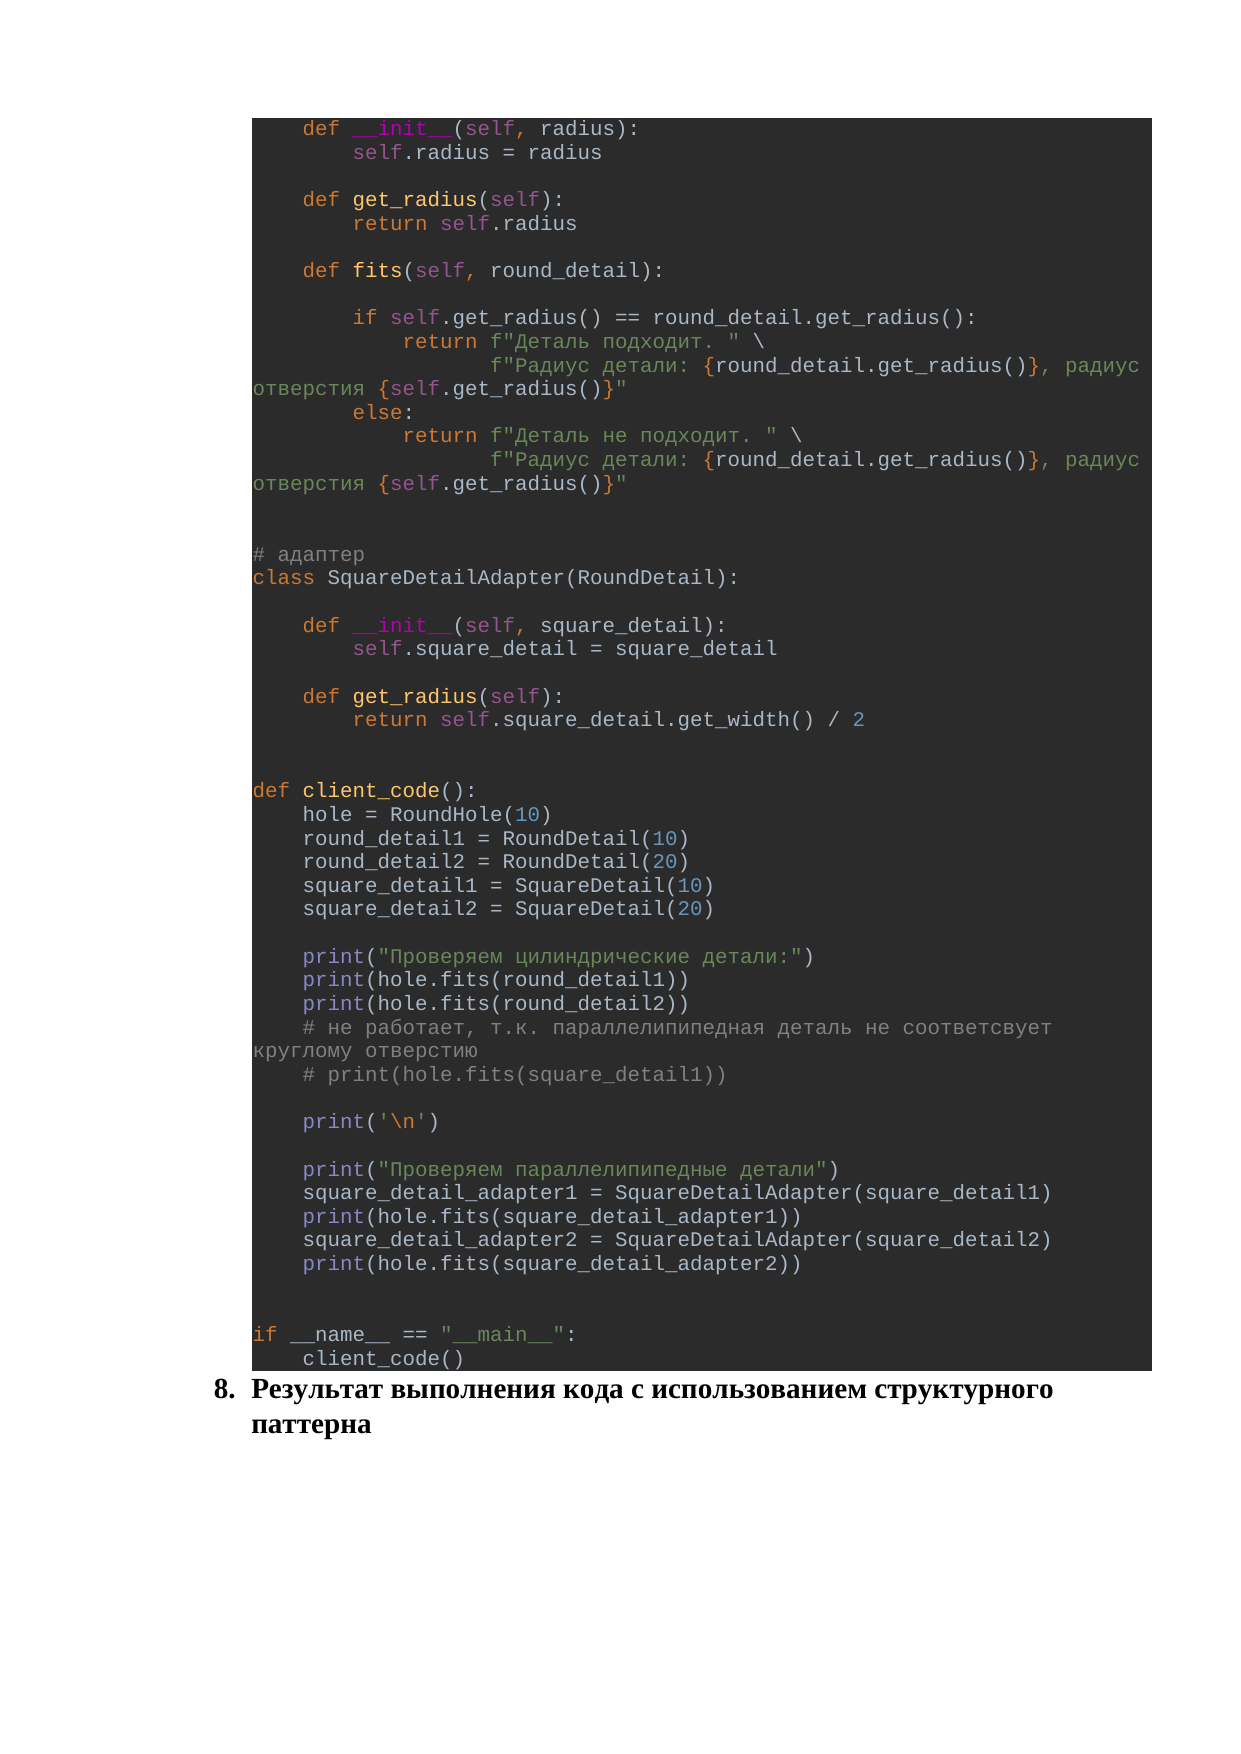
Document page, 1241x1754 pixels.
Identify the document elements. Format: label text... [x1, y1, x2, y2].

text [252, 118, 1152, 1371]
list Результат выполнения кода с использованием структурного паттерна [213, 1371, 1152, 1440]
